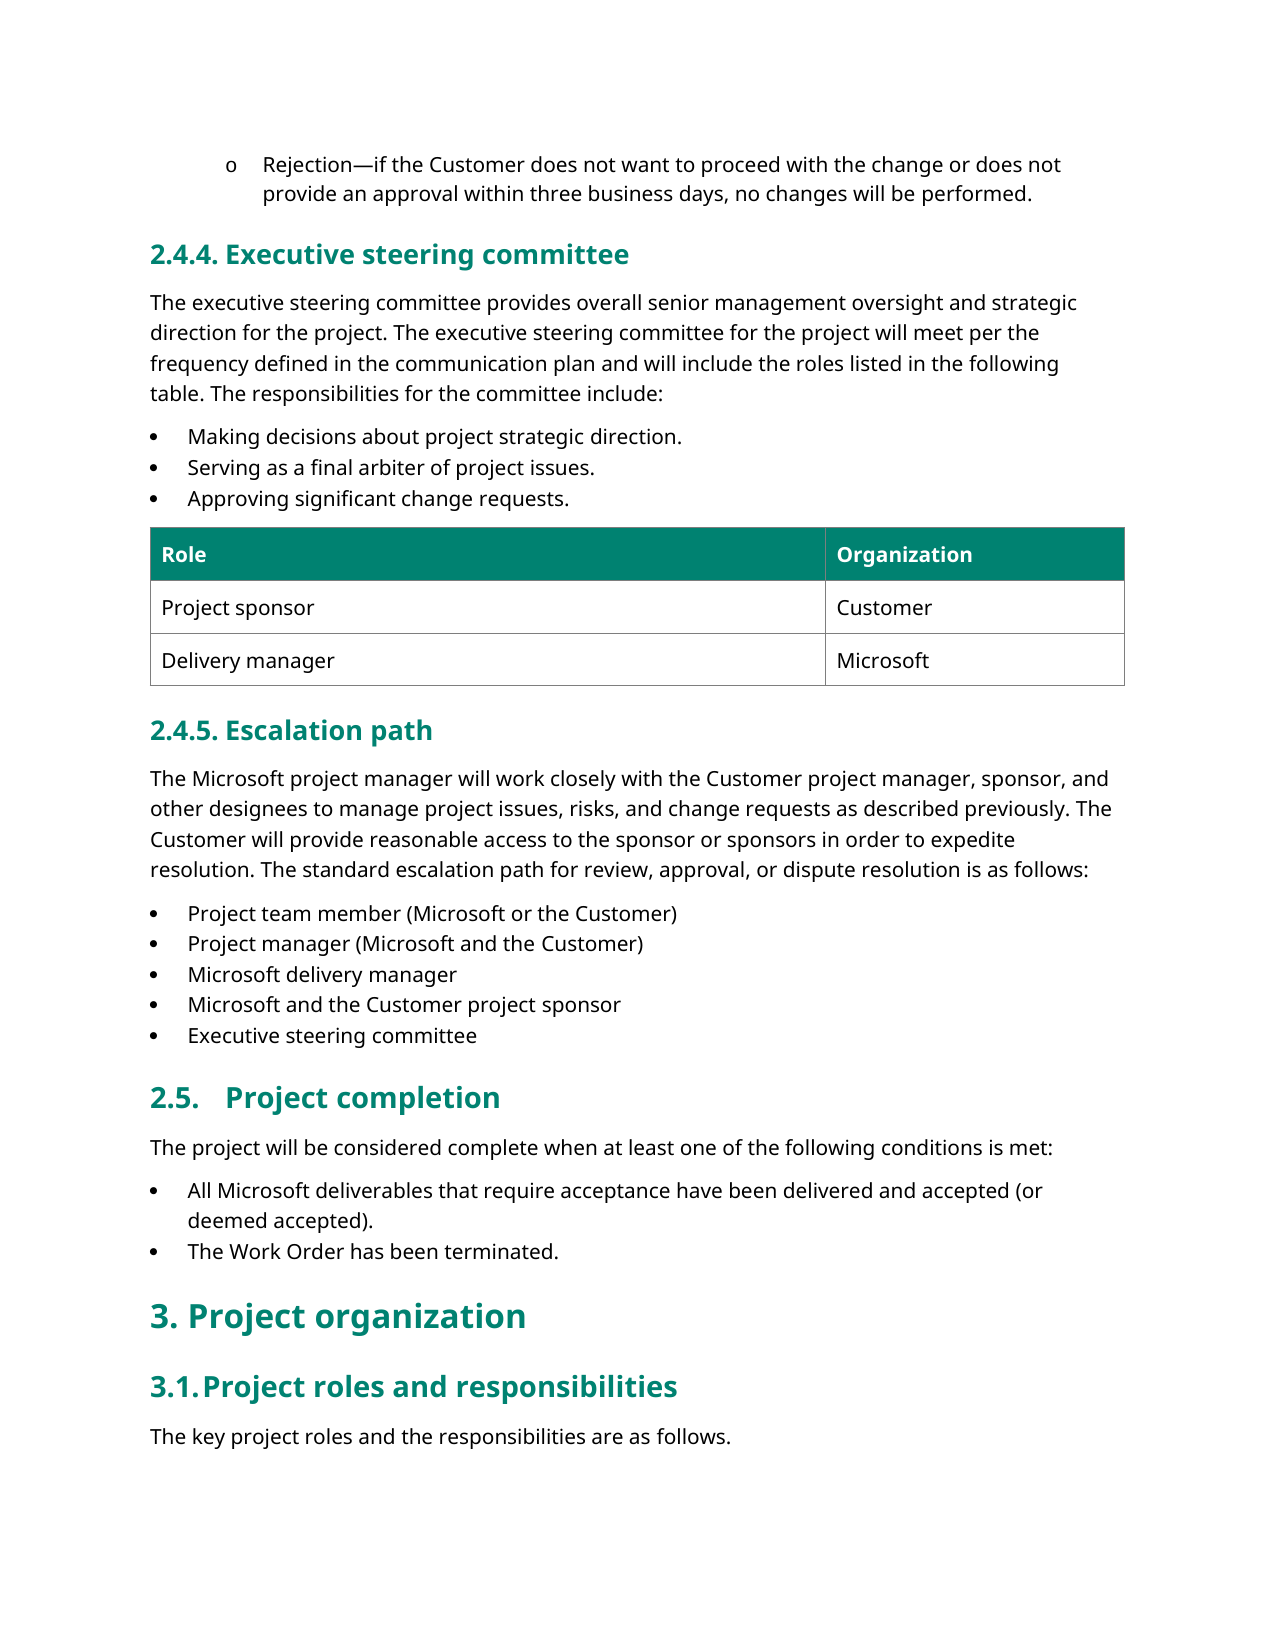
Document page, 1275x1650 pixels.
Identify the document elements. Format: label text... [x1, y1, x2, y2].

table_cell Microsoft [826, 634, 1124, 685]
text The key project roles and the responsibilities are as follows. [150, 1422, 1275, 1450]
list Project team member (Microsoft or the Customer) [150, 899, 1275, 927]
table_cell Project sponsor [151, 581, 825, 633]
list Serving as a final arbiter of project issues. [150, 453, 1275, 482]
list Project manager (Microsoft and the Customer) [150, 929, 1275, 958]
subtitle Executive steering committee [150, 235, 1275, 272]
text The executive steering committee provides overall senior management oversight and strategic direction for the project. The executive steering committee for the project will meet per the frequency defined in the communication plan and will include the roles listed in the following table. The responsibilities for the committee include: [150, 288, 1118, 408]
list Microsoft delivery manager [150, 960, 1275, 988]
list Approving significant change requests. [150, 484, 1275, 512]
table_cell Customer [826, 581, 1124, 633]
subtitle Project completion [150, 1077, 1275, 1117]
table_cell Delivery manager [151, 634, 825, 685]
list The Work Order has been terminated. [150, 1237, 1275, 1265]
text The Microsoft project manager will work closely with the Customer project manager, sponsor, and other designees to manage project issues, risks, and change requests as described previously. The Customer will provide reasonable access to the sponsor or sponsors in order to expedite resolution. The standard escalation path for review, approval, or dispute resolution is as follows: [150, 764, 1124, 884]
list Microsoft and the Customer project sponsor [150, 991, 1275, 1019]
table_header Role [151, 528, 825, 580]
table_header Organization [826, 528, 1124, 580]
subtitle Project roles and responsibilities [150, 1367, 1275, 1406]
text The project will be considered complete when at least one of the following conditions is met: [150, 1133, 1275, 1161]
subtitle Project organization [150, 1293, 1275, 1338]
list All Microsoft deliverables that require acceptance have been delivered and accepted (or deemed accepted). [150, 1176, 1073, 1235]
subtitle Escalation path [150, 712, 1275, 748]
list Rejection—if the Customer does not want to proceed with the change or does not provide an approval within three business days, no changes will be performed. [225, 150, 1121, 208]
list Executive steering committee [150, 1021, 1275, 1049]
list Making decisions about project strategic direction. [150, 422, 1275, 451]
